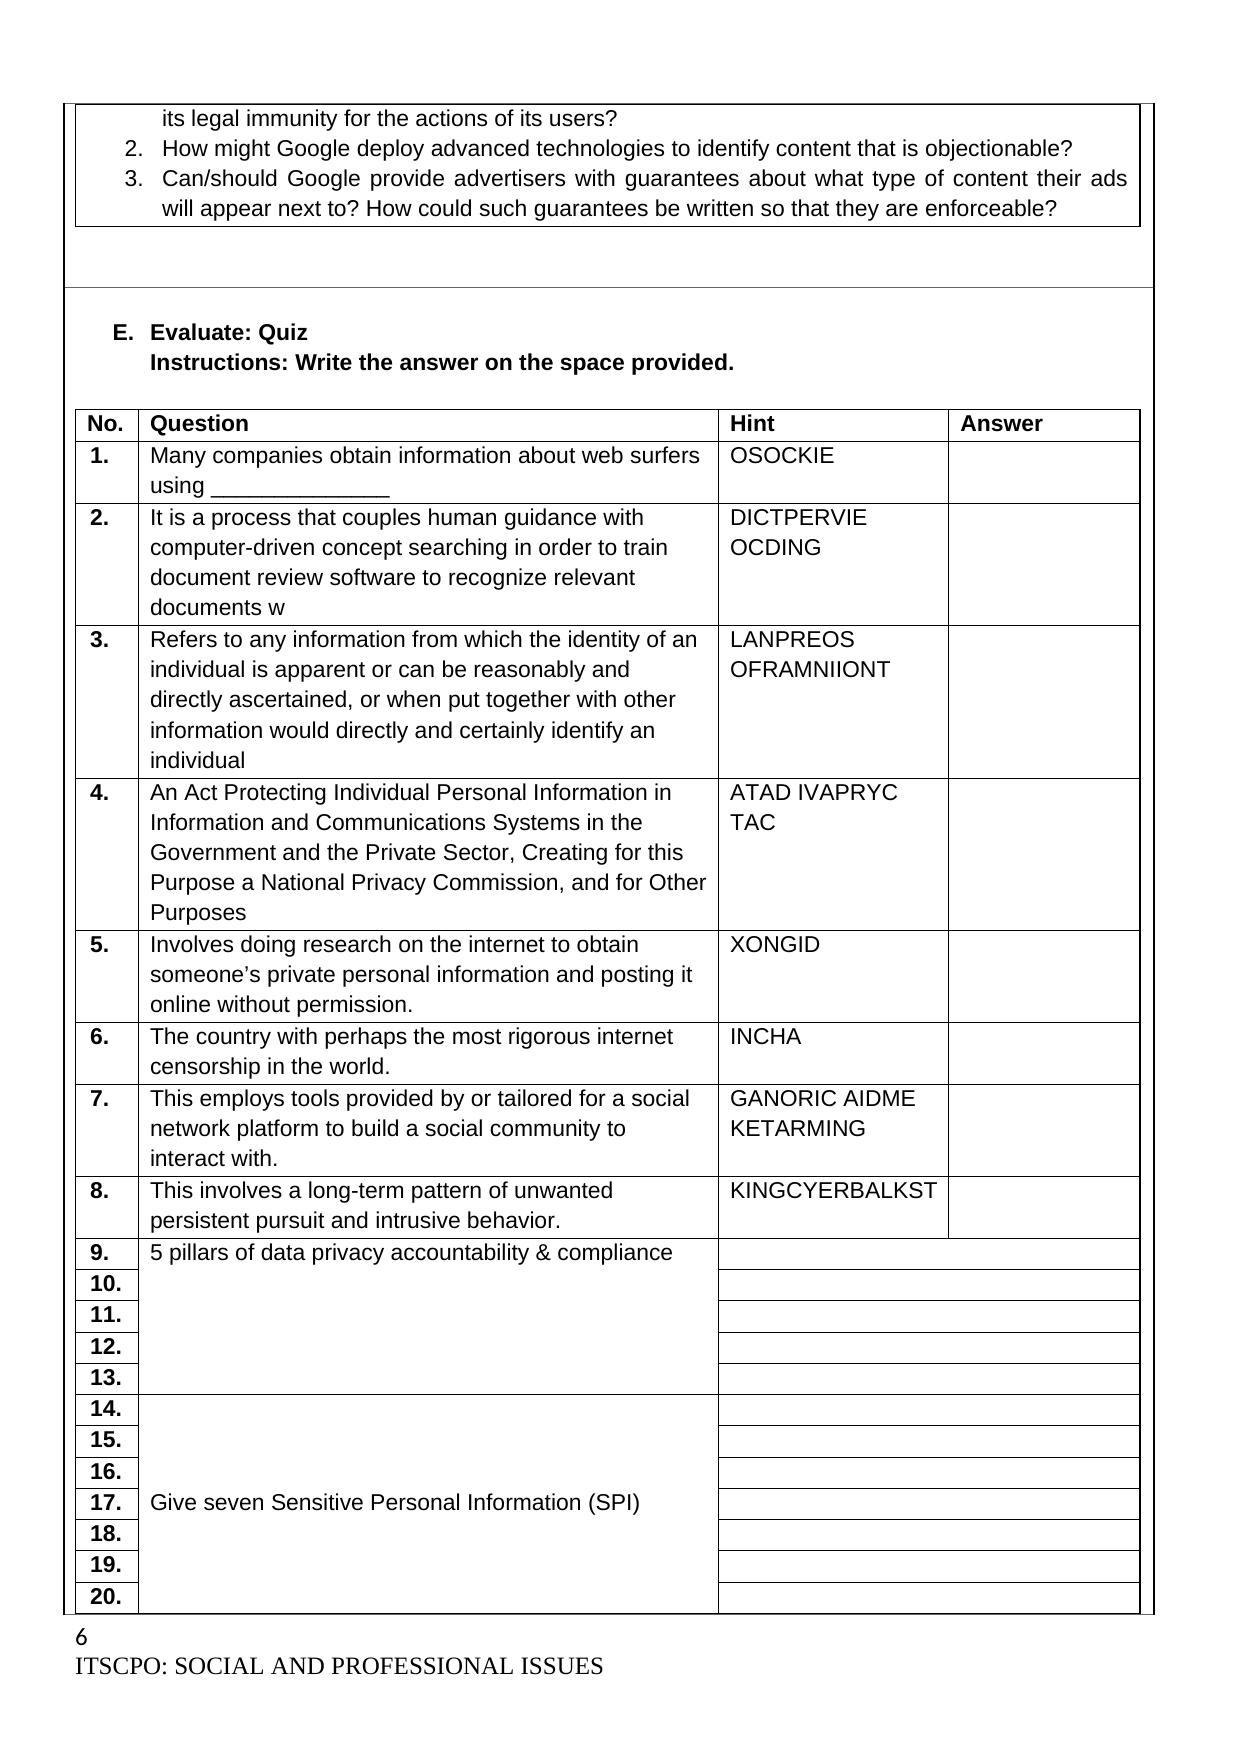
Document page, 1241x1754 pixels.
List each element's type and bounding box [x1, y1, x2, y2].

table_cell [65, 288, 1153, 1614]
table_cell [65, 104, 1153, 287]
